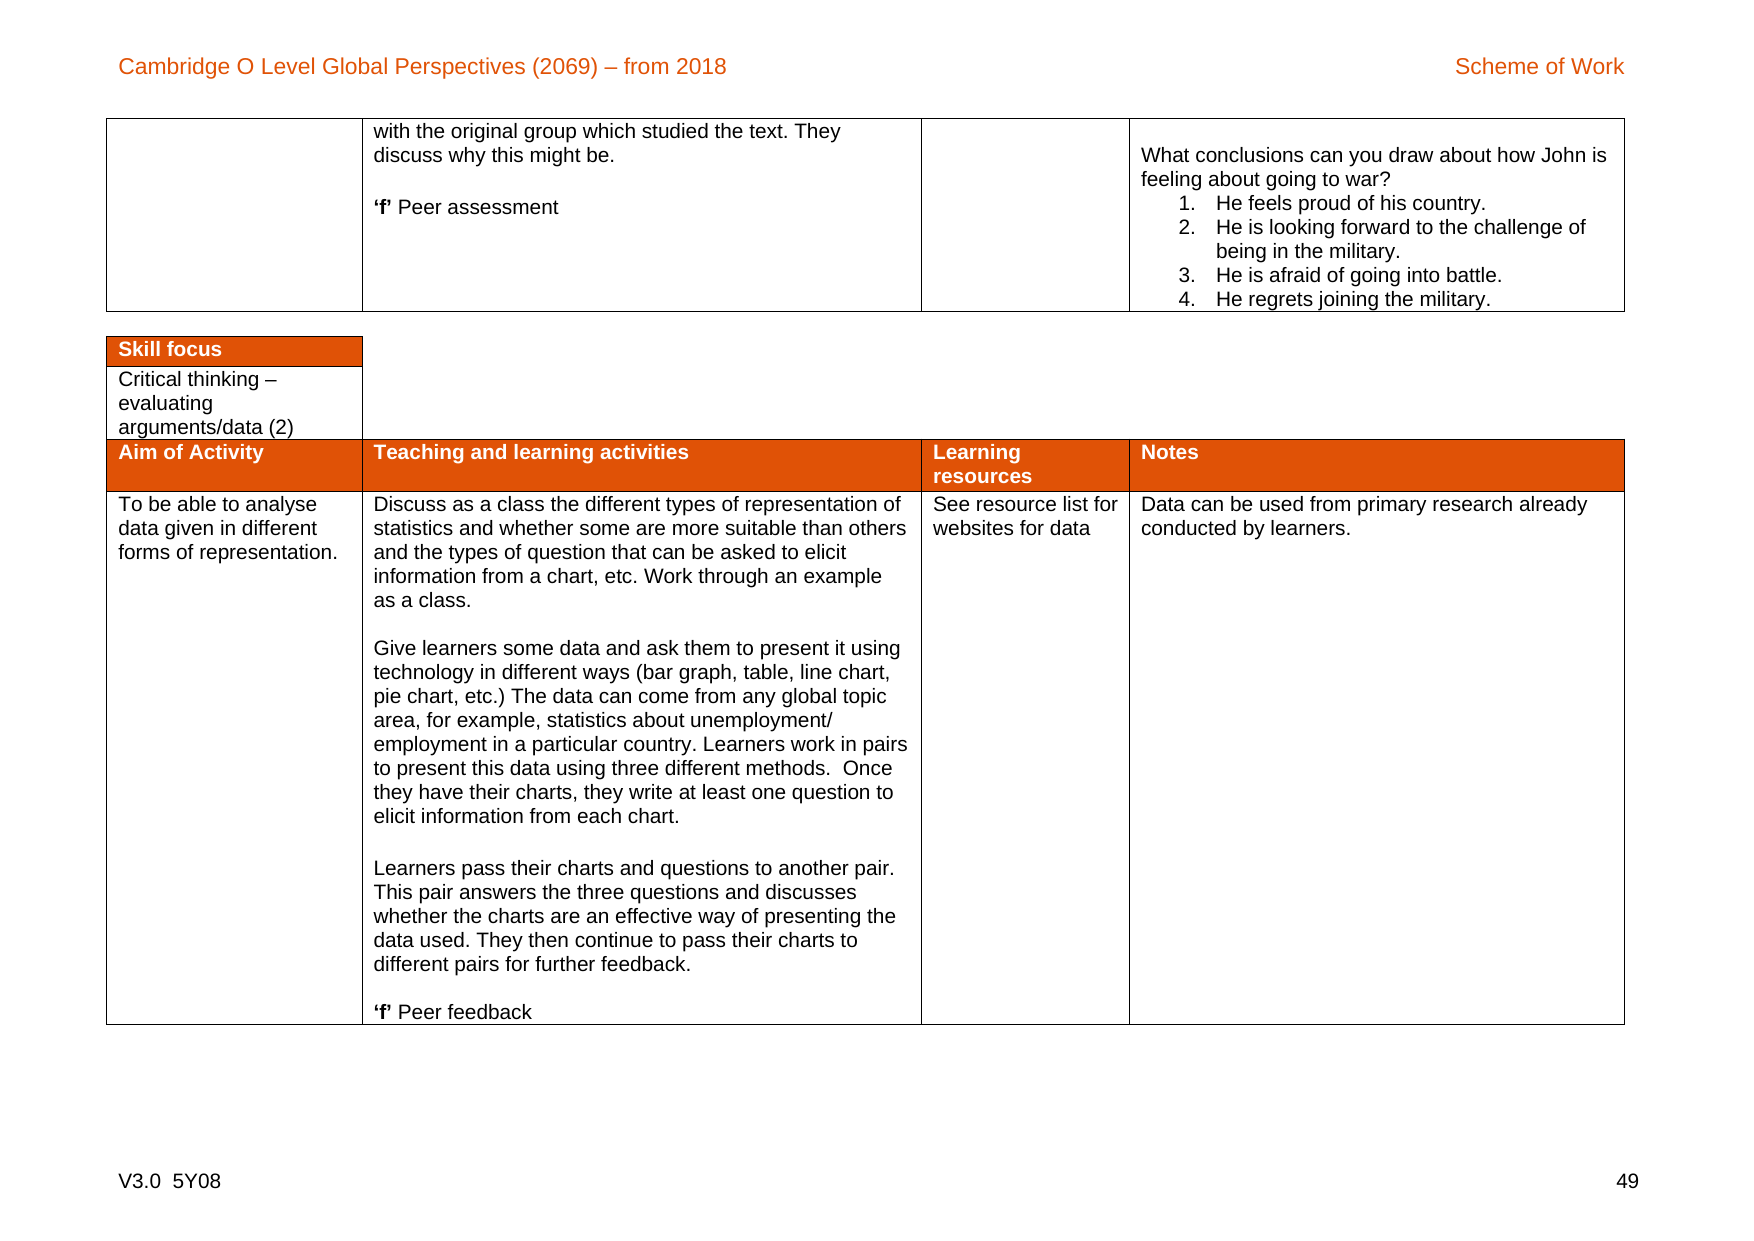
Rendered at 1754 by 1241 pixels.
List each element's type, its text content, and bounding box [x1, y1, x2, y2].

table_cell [1130, 119, 1624, 311]
table_cell Discuss as a class the different types of representation of statistics and whether some are more suitable than others and the types of question that can be asked to elicit information from a chart, etc. Work through an example as a class. Give learners some data and ask them to present it using technology in different ways (bar graph, table, line chart, pie chart, etc.) The data can come from any global topic area, for example, statistics about unemployment/ employment in a particular country. Learners work in pairs to present this data using three different methods. Once they have their charts, they write at least one question to elicit information from each chart. Learners pass their charts and questions to another pair. This pair answers the three questions and discusses whether the charts are an effective way of presenting the data used. They then continue to pass their charts to different pairs for further feedback. ‘f’ Peer feedback [363, 492, 921, 1024]
table_cell Learning resources [922, 440, 1129, 491]
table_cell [922, 119, 1129, 311]
table_cell To be able to analyse data given in different forms of representation. [107, 492, 362, 1024]
table_header Skill focus [107, 337, 362, 366]
table_cell Data can be used from primary research already conducted by learners. [1130, 492, 1624, 1024]
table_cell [107, 119, 362, 311]
table_cell Teaching and learning activities [363, 440, 921, 491]
table_cell See resource list for websites for data [922, 492, 1129, 1024]
table_cell Aim of Activity [107, 440, 362, 491]
table_cell Critical thinking – evaluating arguments/data (2) [107, 367, 362, 438]
table_cell Notes [1130, 440, 1624, 491]
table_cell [363, 119, 921, 311]
